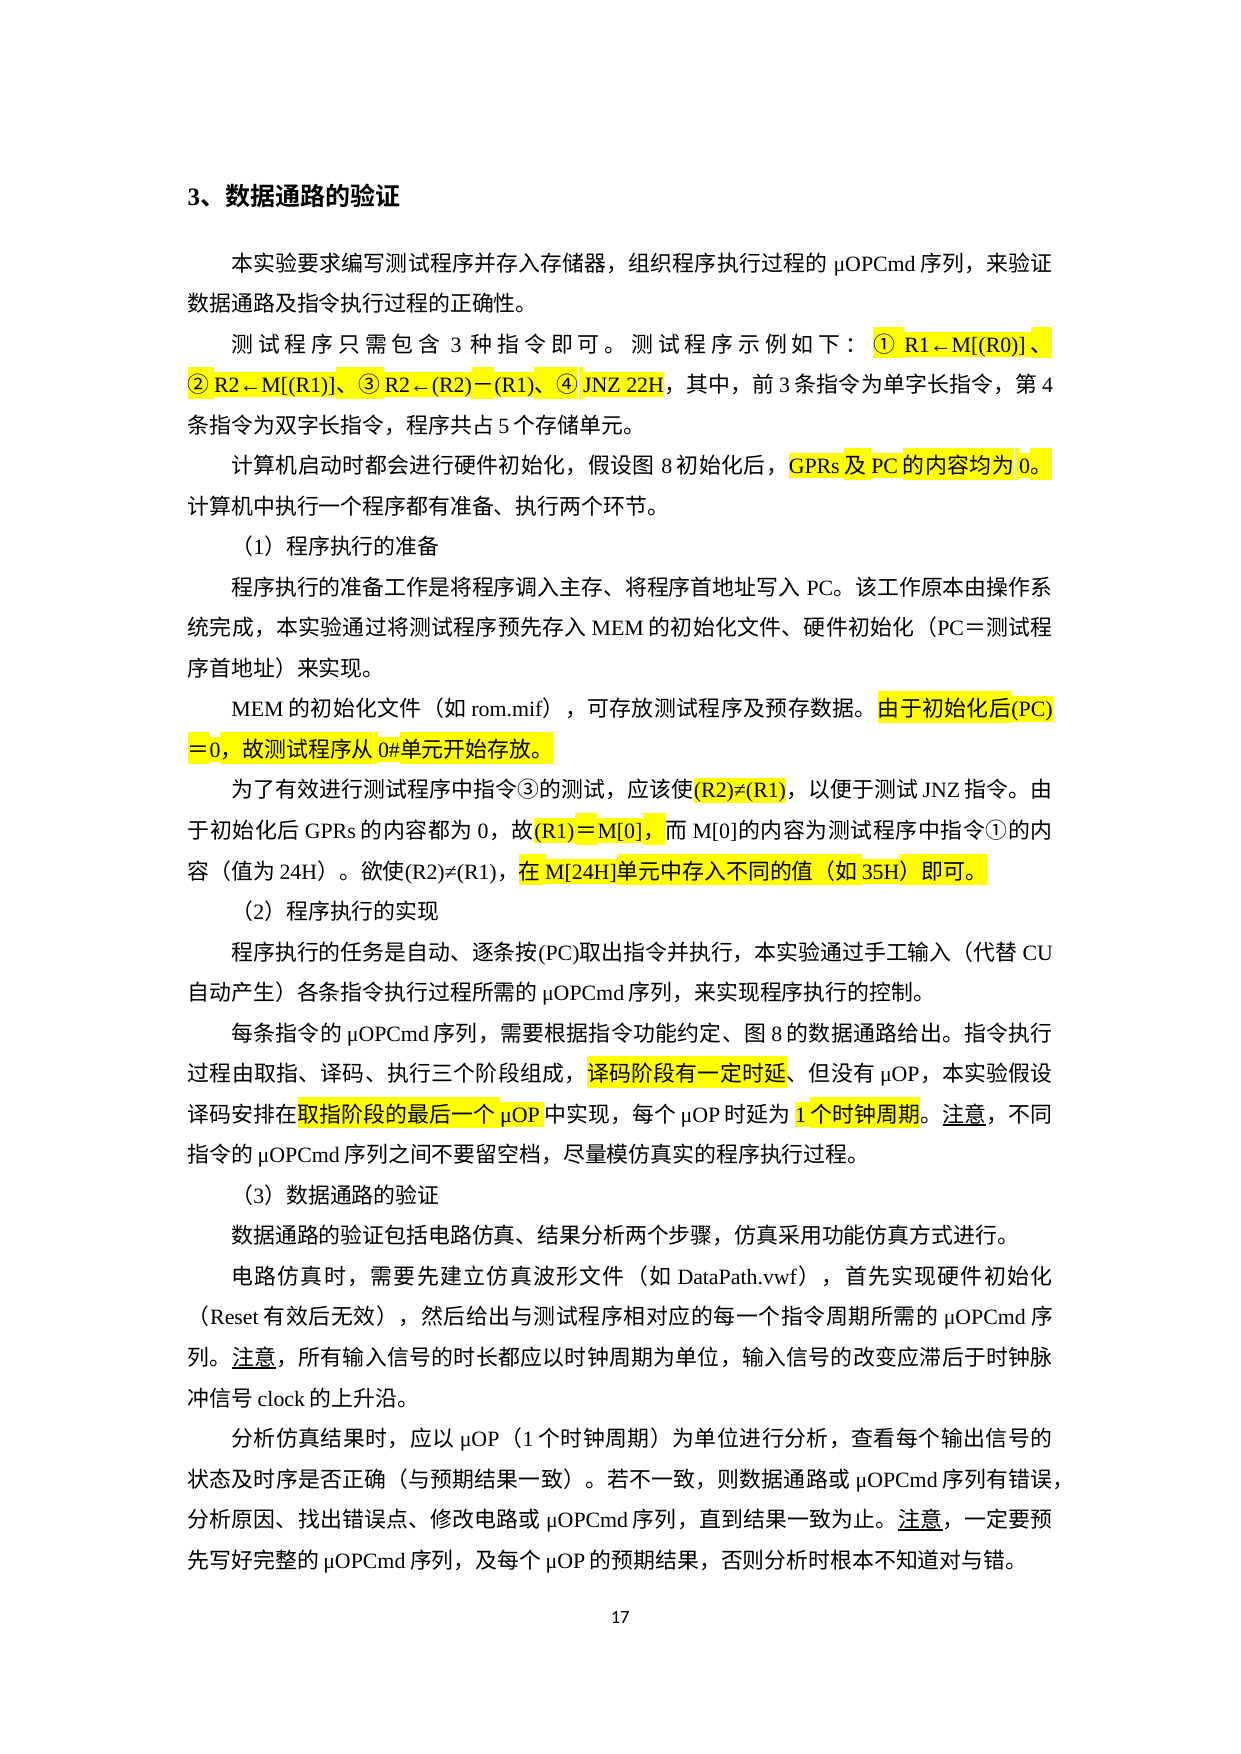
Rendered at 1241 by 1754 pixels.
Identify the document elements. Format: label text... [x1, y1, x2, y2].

text 每条指令的μOPCmd序列，需要根据指令功能约定、图8的数据通路给出。指令执行过程由取指、译码、执行三个阶段组成，译码阶段有一定时延、但没有μOP，本实验假设，译码安排在取指阶段的最后一个μOP中实现，每个μOP时延为1个时钟周期。注意，不同指令的μOPCmd序列之间不要留空档，尽量模仿真实的程序执行过程。 [187, 1015, 1053, 1169]
text 电路仿真时，需要先建立仿真波形文件（如DataPath.vwf），首先实现硬件初始化（Reset有效后无效），然后给出与测试程序相对应的每一个指令周期所需的μOPCmd序列。注意，所有输入信号的时长都应以时钟周期为单位，输入信号的改变应滞后于时钟脉冲信号clock的上升沿。 [187, 1258, 1053, 1413]
text 计算机启动时都会进行硬件初始化，假设图8初始化后，GPRs及PC的内容均为0。计算机中执行一个程序都有准备、执行两个环节。 [187, 448, 1053, 521]
text 为了有效进行测试程序中指令③的测试，应该使(R2)≠(R1)，以便于测试JNZ指令。由于初始化后GPRs的内容都为0，故(R1)＝M[0]，而M[0]的内容为测试程序中指令①的内容（值为24H）。欲使(R2)≠(R1)，在M[24H]单元中存入不同的值（如35H）即可。 [187, 772, 1053, 886]
text （2）程序执行的实现 [187, 894, 1053, 926]
text （3）数据通路的验证 [187, 1177, 1053, 1210]
text （1）程序执行的准备 [187, 529, 1053, 561]
text MEM的初始化文件（如rom.mif），可存放测试程序及预存数据。由于初始化后(PC)＝0，故测试程序从0#单元开始存放。 [187, 691, 1053, 764]
text 分析仿真结果时，应以μOP（1个时钟周期）为单位进行分析，查看每个输出信号的状态及时序是否正确（与预期结果一致）。若不一致，则数据通路或μOPCmd序列有错误，分析原因、找出错误点、修改电路或μOPCmd序列，直到结果一致为止。注意，一定要预先写好完整的μOPCmd序列，及每个μOP的预期结果，否则分析时根本不知道对与错。 [187, 1421, 1053, 1575]
text 程序执行的任务是自动、逐条按(PC)取出指令并执行，本实验通过手工输入（代替CU自动产生）各条指令执行过程所需的μOPCmd序列，来实现程序执行的控制。 [187, 934, 1053, 1007]
text 数据通路的验证包括电路仿真、结果分析两个步骤，仿真采用功能仿真方式进行。 [187, 1218, 1053, 1250]
text 程序执行的准备工作是将程序调入主存、将程序首地址写入PC。该工作原本由操作系统完成，本实验通过将测试程序预先存入MEM的初始化文件、硬件初始化（PC＝测试程序首地址）来实现。 [187, 569, 1053, 683]
text 本实验要求编写测试程序并存入存储器，组织程序执行过程的μOPCmd序列，来验证数据通路及指令执行过程的正确性。 [187, 245, 1053, 318]
subtitle 3、数据通路的验证 [187, 162, 1053, 227]
text 测试程序只需包含3种指令即可。测试程序示例如下：①R1←M[(R0)]、②R2←M[(R1)]、③R2←(R2)－(R1)、④JNZ 22H，其中，前3条指令为单字长指令，第4条指令为双字长指令，程序共占5个存储单元。 [187, 326, 1053, 440]
